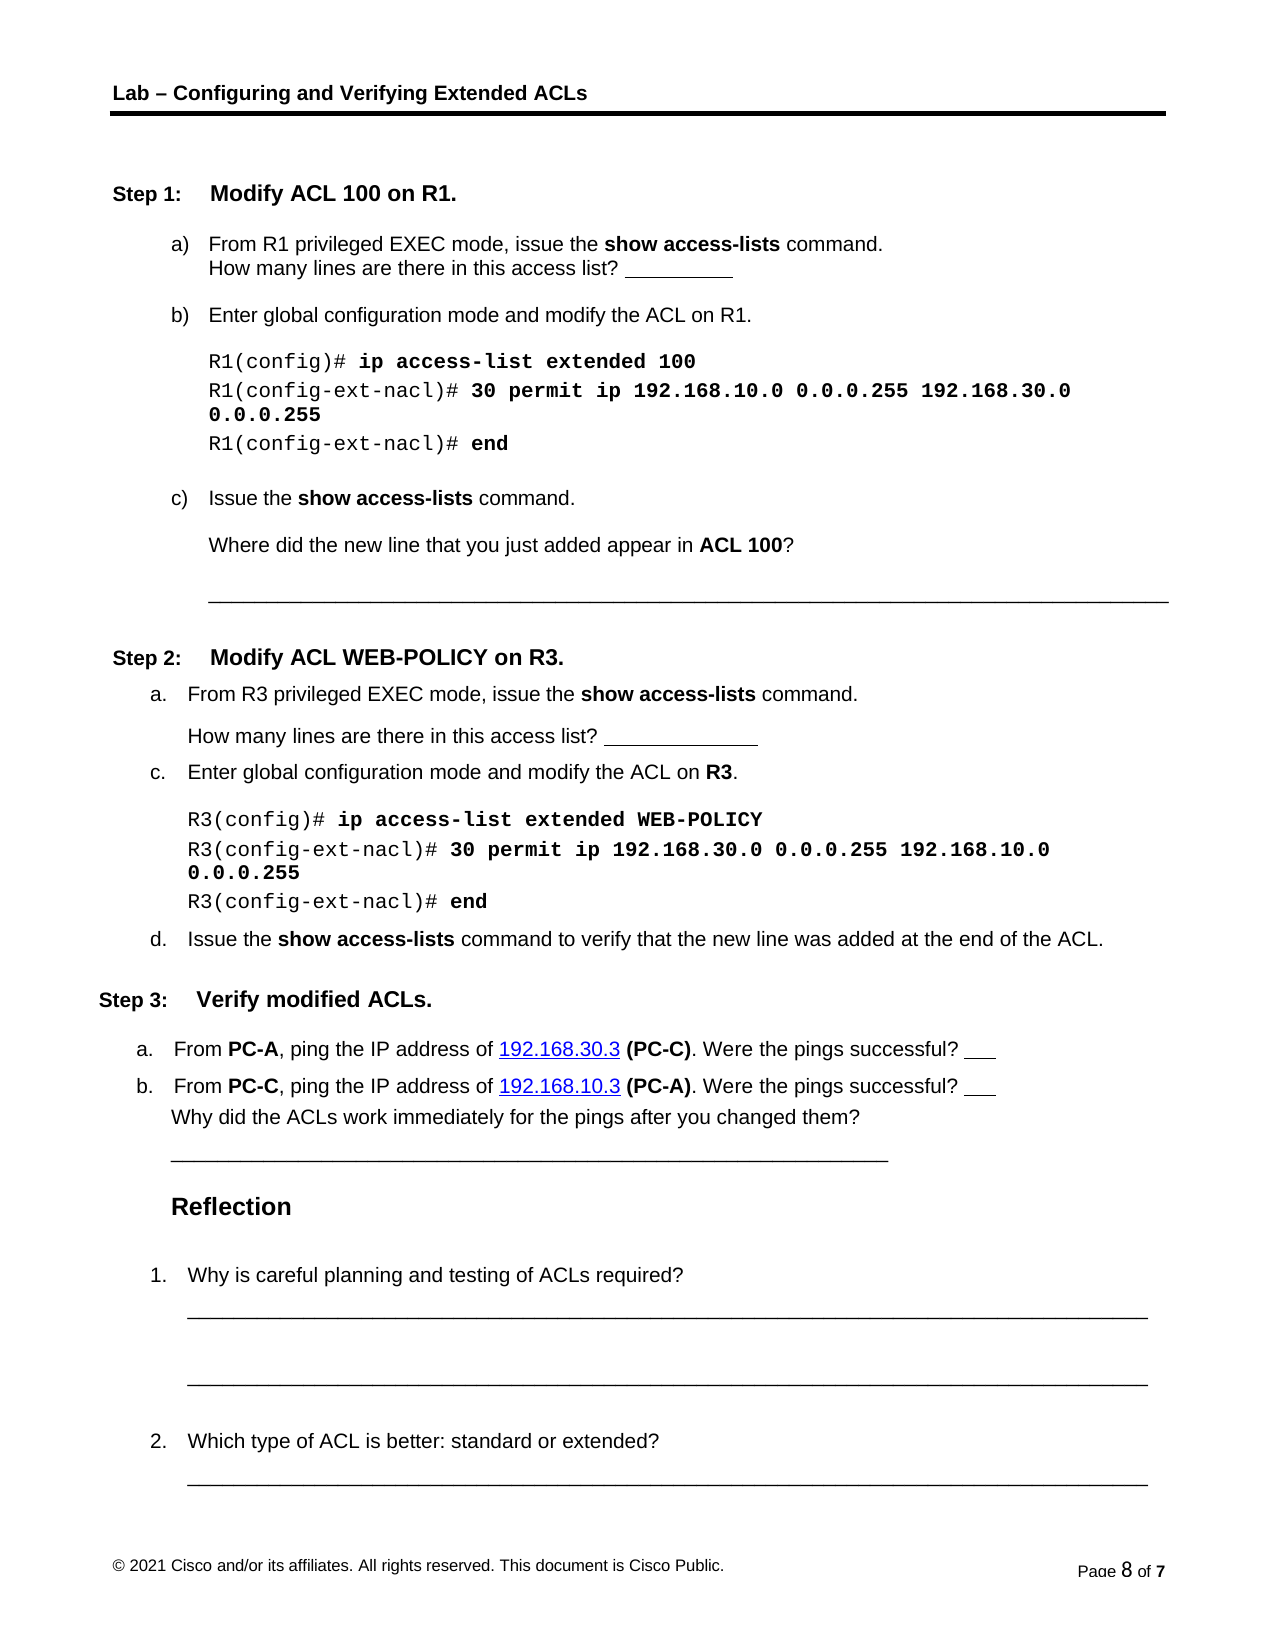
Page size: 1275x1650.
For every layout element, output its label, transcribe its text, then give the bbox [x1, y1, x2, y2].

text ___________________________________________________________________________________ [187, 1289, 1179, 1322]
text R1(config-ext-nacl)# end [208, 433, 1179, 457]
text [187, 1456, 1179, 1489]
text R3(config)# ip access-list extended WEB-POLICY [187, 807, 1179, 831]
text R3(config-ext-nacl)# 30 permit ip 192.168.30.0 0.0.0.255 192.168.10.0 [187, 837, 1179, 861]
text Step 3: Verify modified ACLs. [99, 986, 1179, 1012]
list Enter global configuration mode and modify the ACL on R3. [150, 759, 1179, 783]
list Which type of ACL is better: standard or extended? [150, 1422, 1179, 1456]
list Enter global configuration mode and modify the ACL on R1. [171, 303, 1179, 327]
text Why did the ACLs work immediately for the pings after you changed them? [171, 1098, 1179, 1131]
list Why is careful planning and testing of ACLs required? [150, 1256, 1179, 1289]
list Issue the show access-lists command. [171, 487, 1179, 510]
text R1(config)# ip access-list extended 100 [208, 350, 1179, 374]
text ___________________________________________________________________________________ [208, 581, 1179, 604]
text How many lines are there in this access list? [208, 256, 1179, 280]
text Where did the new line that you just added appear in ACL 100? [208, 534, 1179, 557]
list From PC-A, ping the IP address of 192.168.30.3 (PC-C). Were the pings successful? [136, 1038, 1179, 1062]
list From R1 privileged EXEC mode, issue the show access-lists command. [171, 233, 1179, 256]
text R3(config-ext-nacl)# end [187, 891, 1179, 914]
text How many lines are there in this access list? [187, 724, 1179, 748]
list From PC-C, ping the IP address of 192.168.10.3 (PC-A). Were the pings successful? [136, 1074, 1179, 1098]
text Step 2: Modify ACL WEB-POLICY on R3. [112, 643, 1179, 670]
text 0.0.0.255 [187, 861, 1179, 884]
list From R3 privileged EXEC mode, issue the show access-lists command. [150, 681, 1179, 705]
text 0.0.0.255 [208, 403, 1179, 427]
text Reflection [171, 1189, 1179, 1222]
text R1(config-ext-nacl)# 30 permit ip 192.168.10.0 0.0.0.255 192.168.30.0 [208, 380, 1179, 403]
text Step 1: Modify ACL 100 on R1. [112, 180, 1179, 207]
list Issue the show access-lists command to verify that the new line was added at the end of the ACL. [150, 926, 1179, 950]
text ______________________________________________________________ [171, 1131, 1179, 1165]
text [187, 1356, 1179, 1389]
